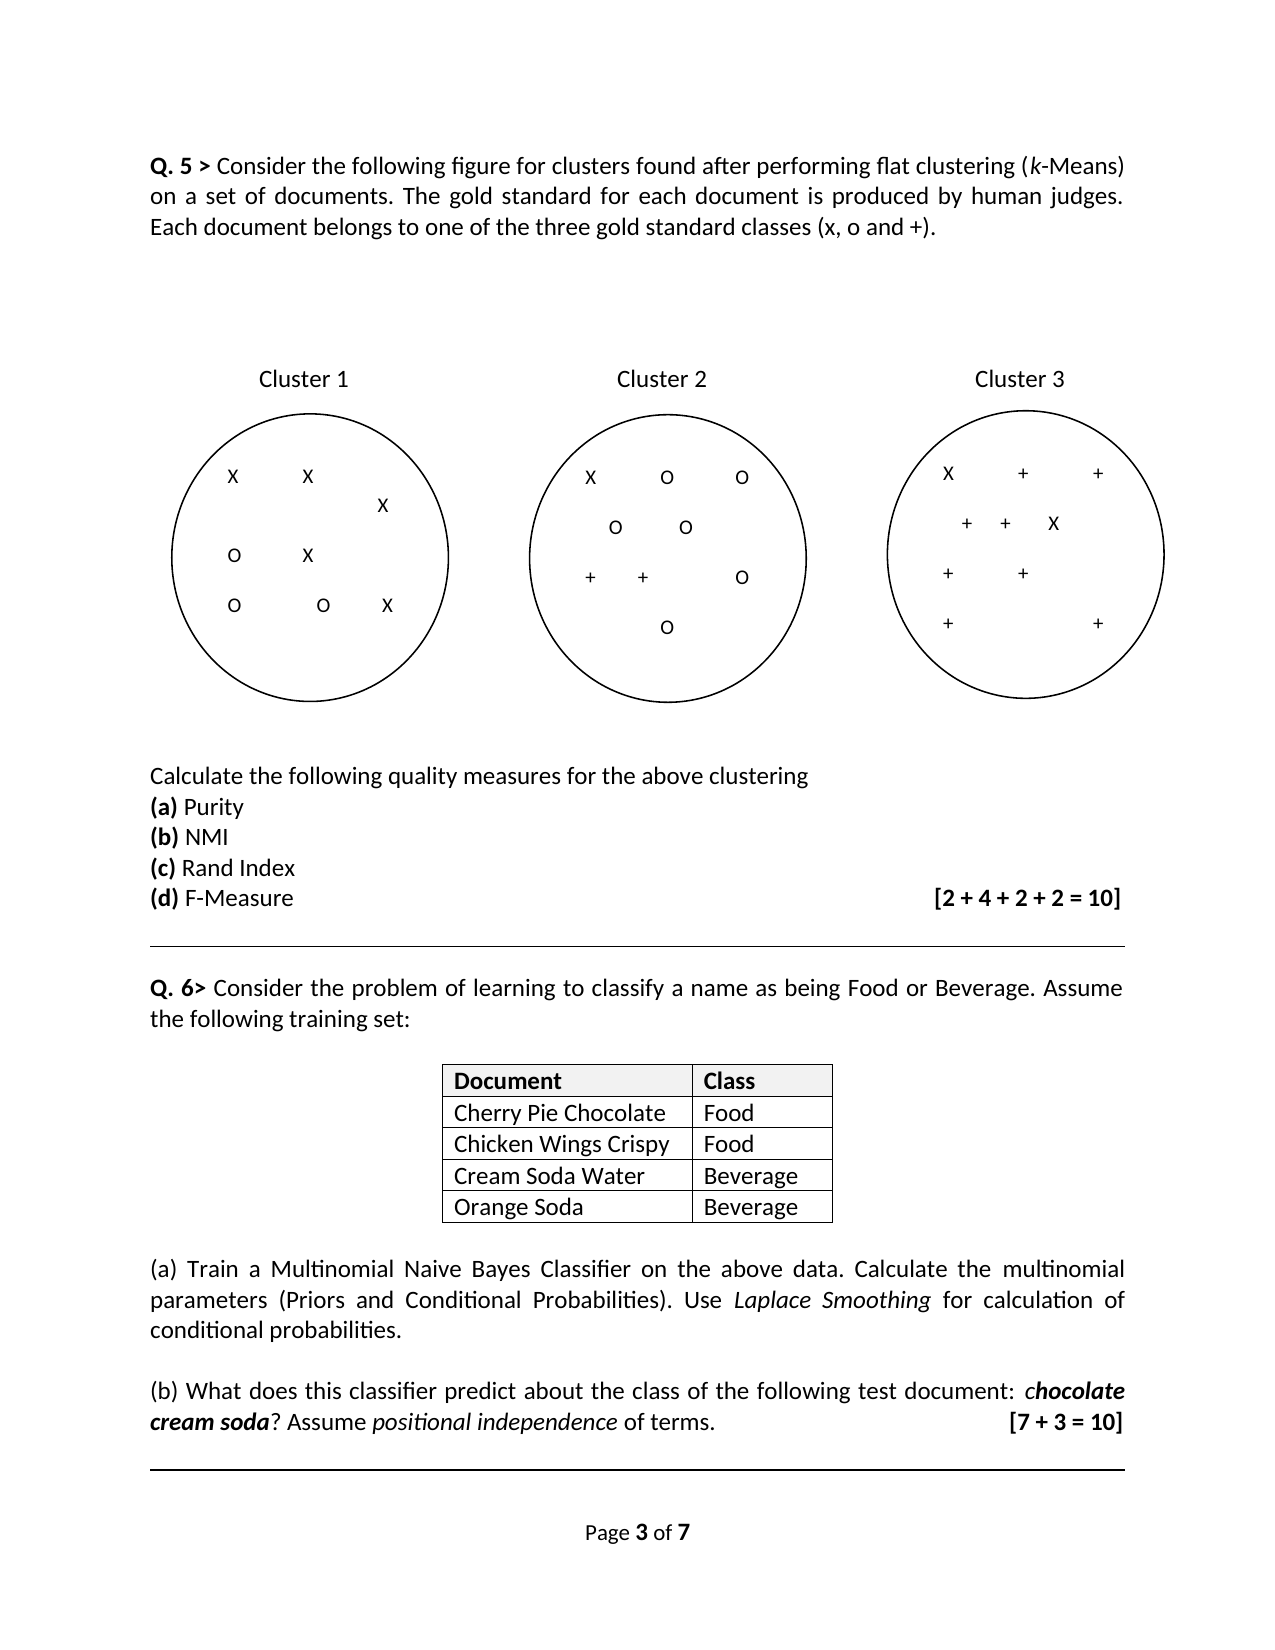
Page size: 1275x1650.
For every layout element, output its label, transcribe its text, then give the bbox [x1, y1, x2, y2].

text Q. 5 > Consider the following figure for clusters found after performing flat clustering (k-Means) on a set of documents. The gold standard for each document is produced by human judges. Each document belongs to one of the three gold standard classes (x, o and +). [150, 150, 1125, 242]
table_header Class [693, 1065, 832, 1096]
text Cluster 1 Cluster 2 Cluster 3 [225, 364, 1125, 394]
text (b) NMI [150, 821, 1125, 852]
table_cell Chicken Wings Crispy [443, 1128, 692, 1159]
table_cell Cherry Pie Chocolate [443, 1097, 692, 1127]
table_cell Food [693, 1097, 832, 1127]
table_cell Orange Soda [443, 1191, 692, 1222]
text (a) Train a Multinomial Naive Bayes Classifier on the above data. Calculate the multinomial parameters (Priors and Conditional Probabilities). Use Laplace Smoothing for calculation of conditional probabilities. [150, 1253, 1125, 1345]
text (b) What does this classifier predict about the class of the following test document: chocolate cream soda? Assume positional independence of terms. [7 + 3 = 10] [150, 1376, 1125, 1437]
text Q. 6> Consider the problem of learning to classify a name as being Food or Beverage. Assume the following training set: [150, 972, 1125, 1033]
table_cell Beverage [693, 1160, 832, 1190]
text (a) Purity [150, 791, 1125, 821]
table_header Document [443, 1065, 692, 1096]
text (d) F-Measure [2 + 4 + 2 + 2 = 10] [150, 882, 1125, 913]
table_cell Cream Soda Water [443, 1160, 692, 1190]
text Calculate the following quality measures for the above clustering [150, 760, 1125, 791]
table_cell Food [693, 1128, 832, 1159]
table_cell Beverage [693, 1191, 832, 1222]
text (c) Rand Index [150, 852, 1125, 882]
